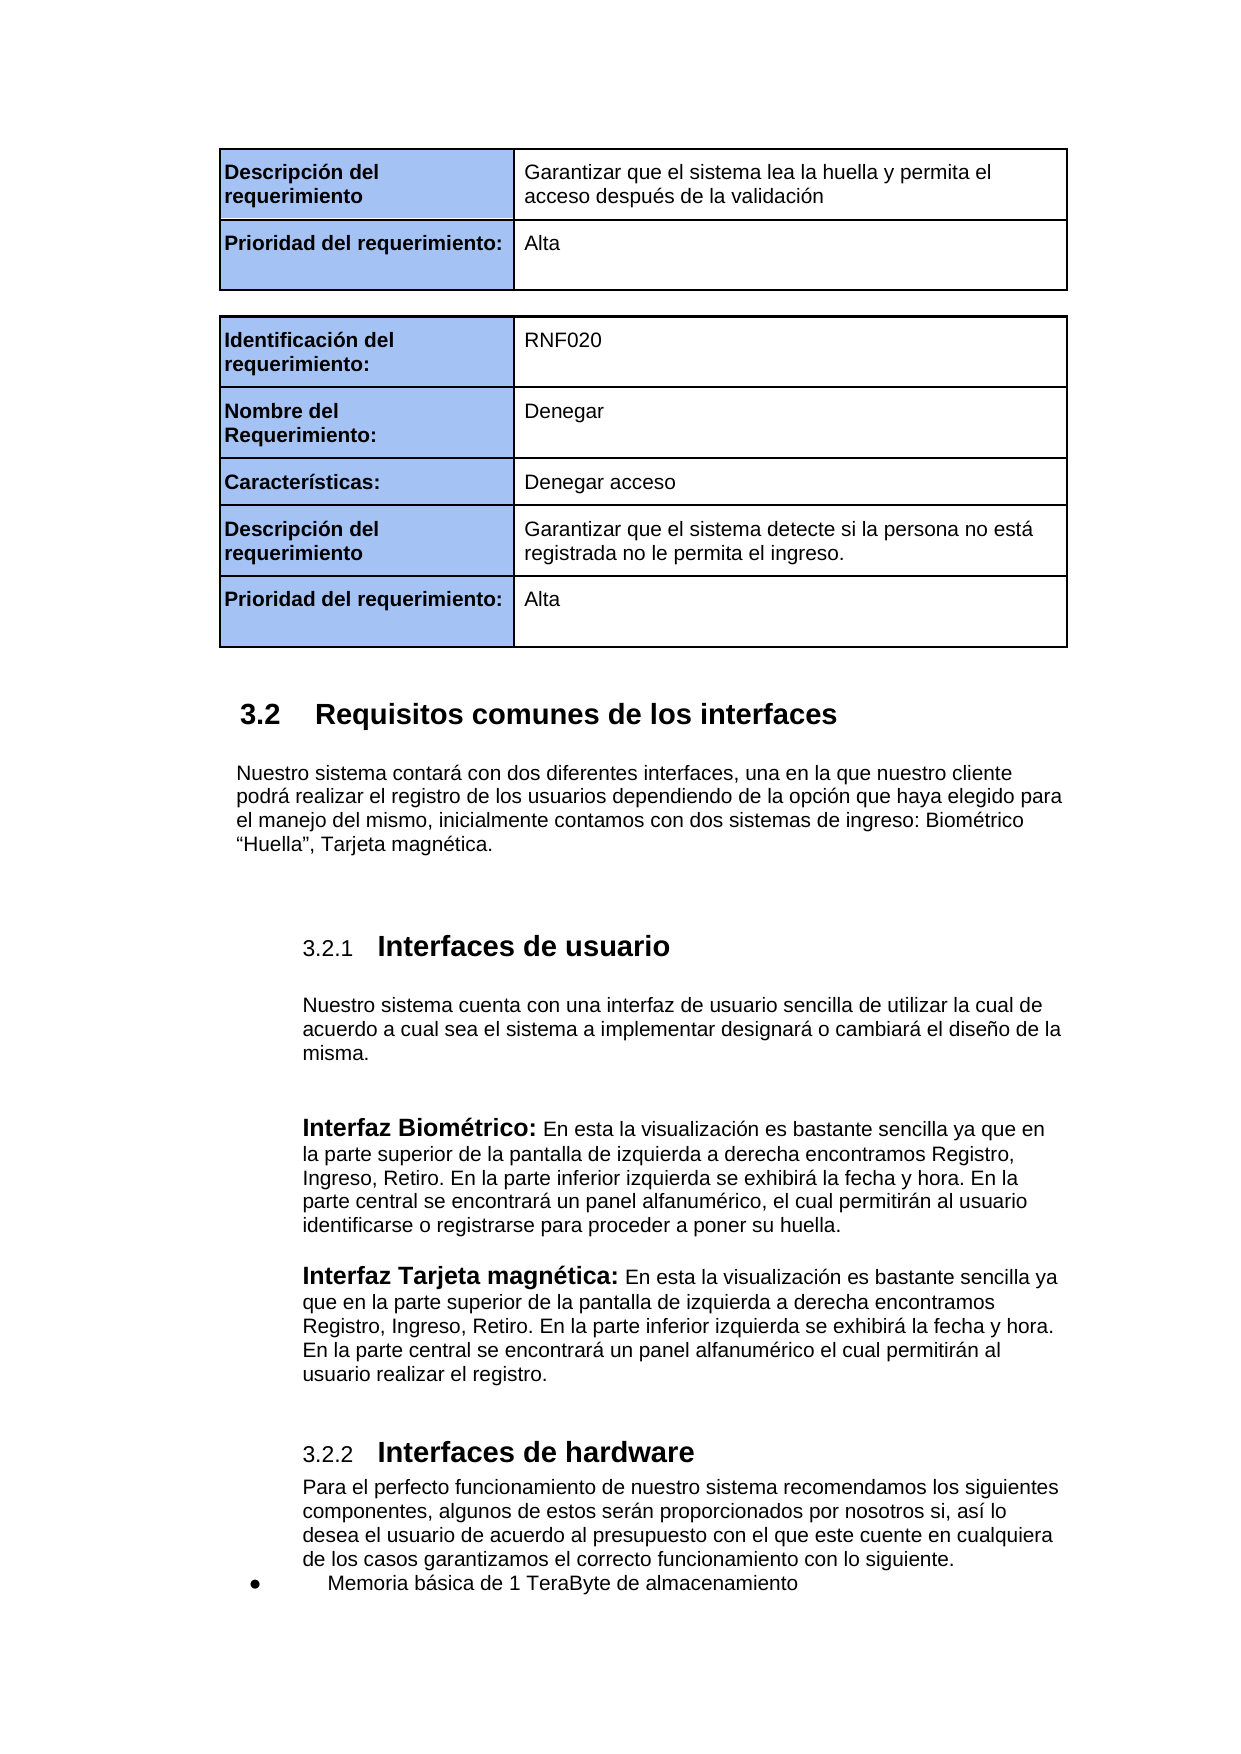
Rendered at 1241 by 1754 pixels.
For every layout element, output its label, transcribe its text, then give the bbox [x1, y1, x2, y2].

table_cell Denegar [515, 388, 1066, 457]
table_cell Alta [515, 221, 1066, 289]
table_cell Prioridad del requerimiento: [221, 221, 513, 289]
list Memoria básica de 1 TeraByte de almacenamiento [177, 1570, 1063, 1594]
text Nuestro sistema cuenta con una interfaz de usuario sencilla de utilizar la cual de acuerdo a cual sea el sistema a implementar designará o cambiará el diseño de la misma. [302, 993, 1063, 1065]
table_header RNF020 [515, 318, 1066, 386]
table_cell Prioridad del requerimiento: [221, 577, 513, 646]
list Interfaces de hardware [302, 1435, 1063, 1468]
table_cell Nombre del Requerimiento: [221, 388, 513, 457]
table_header Identificación del requerimiento: [221, 318, 513, 386]
table_cell Alta [515, 577, 1066, 646]
text Para el perfecto funcionamiento de nuestro sistema recomendamos los siguientes componentes, algunos de estos serán proporcionados por nosotros si, así lo desea el usuario de acuerdo al presupuesto con el que este cuente en cualquiera de los casos garantizamos el correcto funcionamiento con lo siguiente. [302, 1474, 1063, 1570]
text Nuestro sistema contará con dos diferentes interfaces, una en la que nuestro cliente podrá realizar el registro de los usuarios dependiendo de la opción que haya elegido para el manejo del mismo, inicialmente contamos con dos sistemas de ingreso: Biométrico “Huella”, Tarjeta magnética. [236, 760, 1063, 856]
table_cell Garantizar que el sistema detecte si la persona no está registrada no le permita el ingreso. [515, 506, 1066, 575]
table_cell Descripción del requerimiento [221, 506, 513, 575]
table_cell Descripción del requerimiento [221, 150, 513, 218]
list Requisitos comunes de los interfaces [240, 697, 1063, 730]
list Interfaces de usuario [302, 929, 1063, 963]
text Interfaz Tarjeta magnética: En esta la visualización es bastante sencilla ya que en la parte superior de la pantalla de izquierda a derecha encontramos Registro, Ingreso, Retiro. En la parte inferior izquierda se exhibirá la fecha y hora. En la parte central se encontrará un panel alfanumérico el cual permitirán al usuario realizar el registro. [302, 1261, 1063, 1386]
table_cell Denegar acceso [515, 459, 1066, 504]
text Interfaz Biométrico: En esta la visualización es bastante sencilla ya que en la parte superior de la pantalla de izquierda a derecha encontramos Registro, Ingreso, Retiro. En la parte inferior izquierda se exhibirá la fecha y hora. En la parte central se encontrará un panel alfanumérico, el cual permitirán al usuario identificarse o registrarse para proceder a poner su huella. [302, 1113, 1063, 1237]
table_cell Garantizar que el sistema lea la huella y permita el acceso después de la validación [515, 150, 1066, 218]
table_cell Características: [221, 459, 513, 504]
